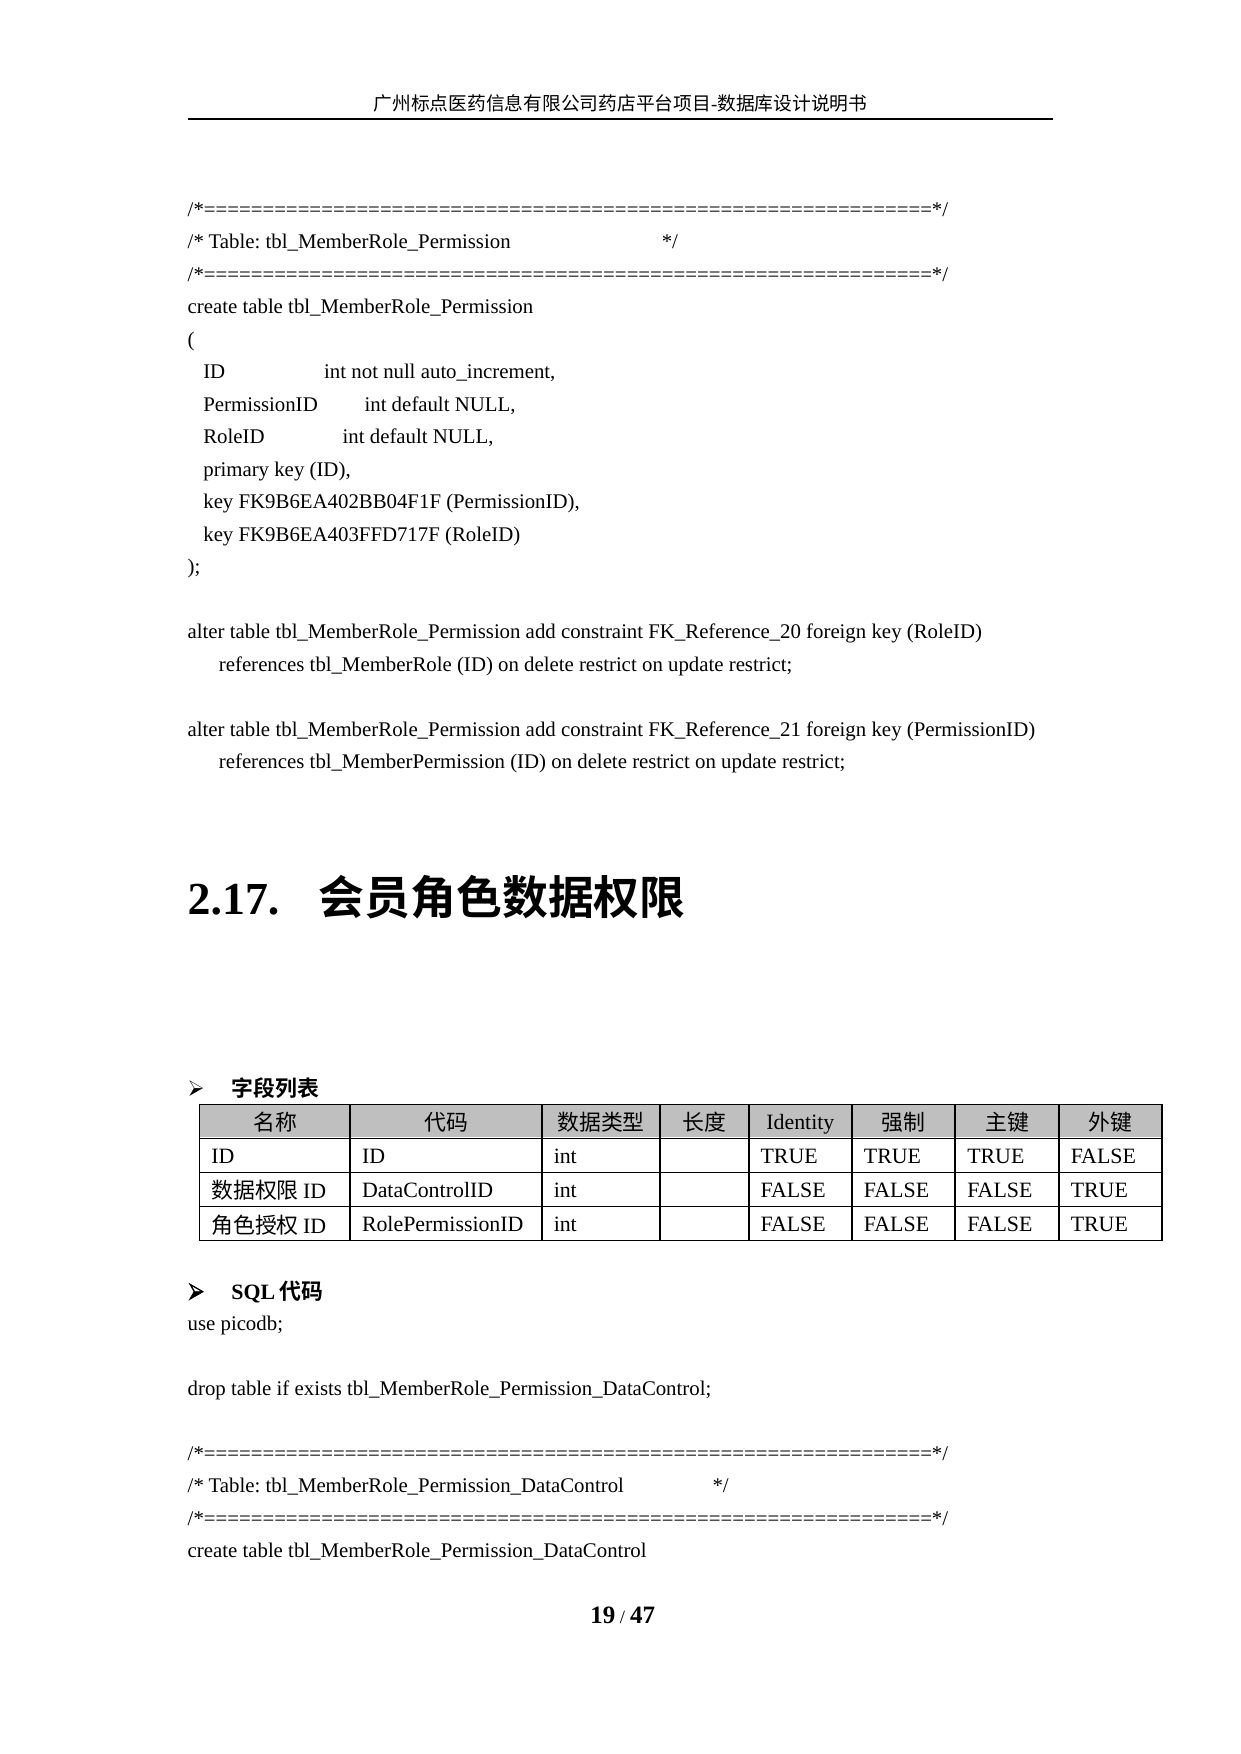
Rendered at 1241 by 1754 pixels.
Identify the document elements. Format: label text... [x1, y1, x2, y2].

text /*==============================================================*/ [187, 1501, 1053, 1534]
text primary key (ID), [187, 453, 1053, 485]
list SQL代码 [187, 1274, 1053, 1306]
table_cell TRUE [750, 1139, 851, 1172]
table_cell int [543, 1173, 659, 1206]
text /*==============================================================*/ [187, 258, 1053, 290]
text alter table tbl_MemberRole_Permission add constraint FK_Reference_20 foreign key (RoleID) [187, 615, 1053, 648]
table_cell [661, 1139, 748, 1172]
text references tbl_MemberPermission (ID) on delete restrict on update restrict; [187, 745, 1053, 778]
table_cell FALSE [956, 1207, 1058, 1240]
text /* Table: tbl_MemberRole_Permission */ [187, 225, 1053, 258]
text ); [187, 550, 1053, 583]
table_cell DataControlID [351, 1173, 541, 1206]
table_cell 角色授权ID [200, 1207, 349, 1240]
table_header 强制 [853, 1105, 954, 1137]
table_cell ID [200, 1139, 349, 1172]
text ID int not null auto_increment, [187, 355, 1053, 388]
table_cell FALSE [750, 1173, 851, 1206]
table_header 名称 [200, 1105, 349, 1137]
text /*==============================================================*/ [187, 193, 1053, 225]
table_cell FALSE [1060, 1139, 1161, 1172]
text create table tbl_MemberRole_Permission_DataControl [187, 1534, 1053, 1566]
text key FK9B6EA402BB04F1F (PermissionID), [187, 485, 1053, 518]
table_cell FALSE [853, 1207, 954, 1240]
table_cell TRUE [956, 1139, 1058, 1172]
table_header 数据类型 [543, 1105, 659, 1137]
table_cell RolePermissionID [351, 1207, 541, 1240]
table_header 外键 [1060, 1105, 1161, 1137]
text /*==============================================================*/ [187, 1436, 1053, 1469]
table_cell FALSE [750, 1207, 851, 1240]
table_header 主键 [956, 1105, 1058, 1137]
table_cell ID [351, 1139, 541, 1172]
table_cell TRUE [853, 1139, 954, 1172]
text ( [187, 323, 1053, 355]
table_header 代码 [351, 1105, 541, 1137]
text references tbl_MemberRole (ID) on delete restrict on update restrict; [187, 648, 1053, 680]
text /* Table: tbl_MemberRole_Permission_DataControl */ [187, 1469, 1053, 1501]
text drop table if exists tbl_MemberRole_Permission_DataControl; [187, 1371, 1053, 1404]
list 字段列表 [187, 1071, 1053, 1103]
table_cell [661, 1207, 748, 1240]
text alter table tbl_MemberRole_Permission add constraint FK_Reference_21 foreign key (PermissionID) [187, 713, 1053, 745]
table_header 长度 [661, 1105, 748, 1137]
table_cell int [543, 1139, 659, 1172]
text use picodb; [187, 1306, 1053, 1339]
text RoleID int default NULL, [187, 420, 1053, 453]
table_cell FALSE [853, 1173, 954, 1206]
text PermissionID int default NULL, [187, 388, 1053, 420]
text key FK9B6EA403FFD717F (RoleID) [187, 518, 1053, 550]
table_cell 数据权限ID [200, 1173, 349, 1206]
text create table tbl_MemberRole_Permission [187, 290, 1053, 323]
table_cell int [543, 1207, 659, 1240]
subtitle 会员角色数据权限 [187, 846, 1053, 943]
table_cell TRUE [1060, 1173, 1161, 1206]
table_cell TRUE [1060, 1207, 1161, 1240]
table_header Identity [750, 1105, 851, 1137]
table_cell [661, 1173, 748, 1206]
table_cell FALSE [956, 1173, 1058, 1206]
